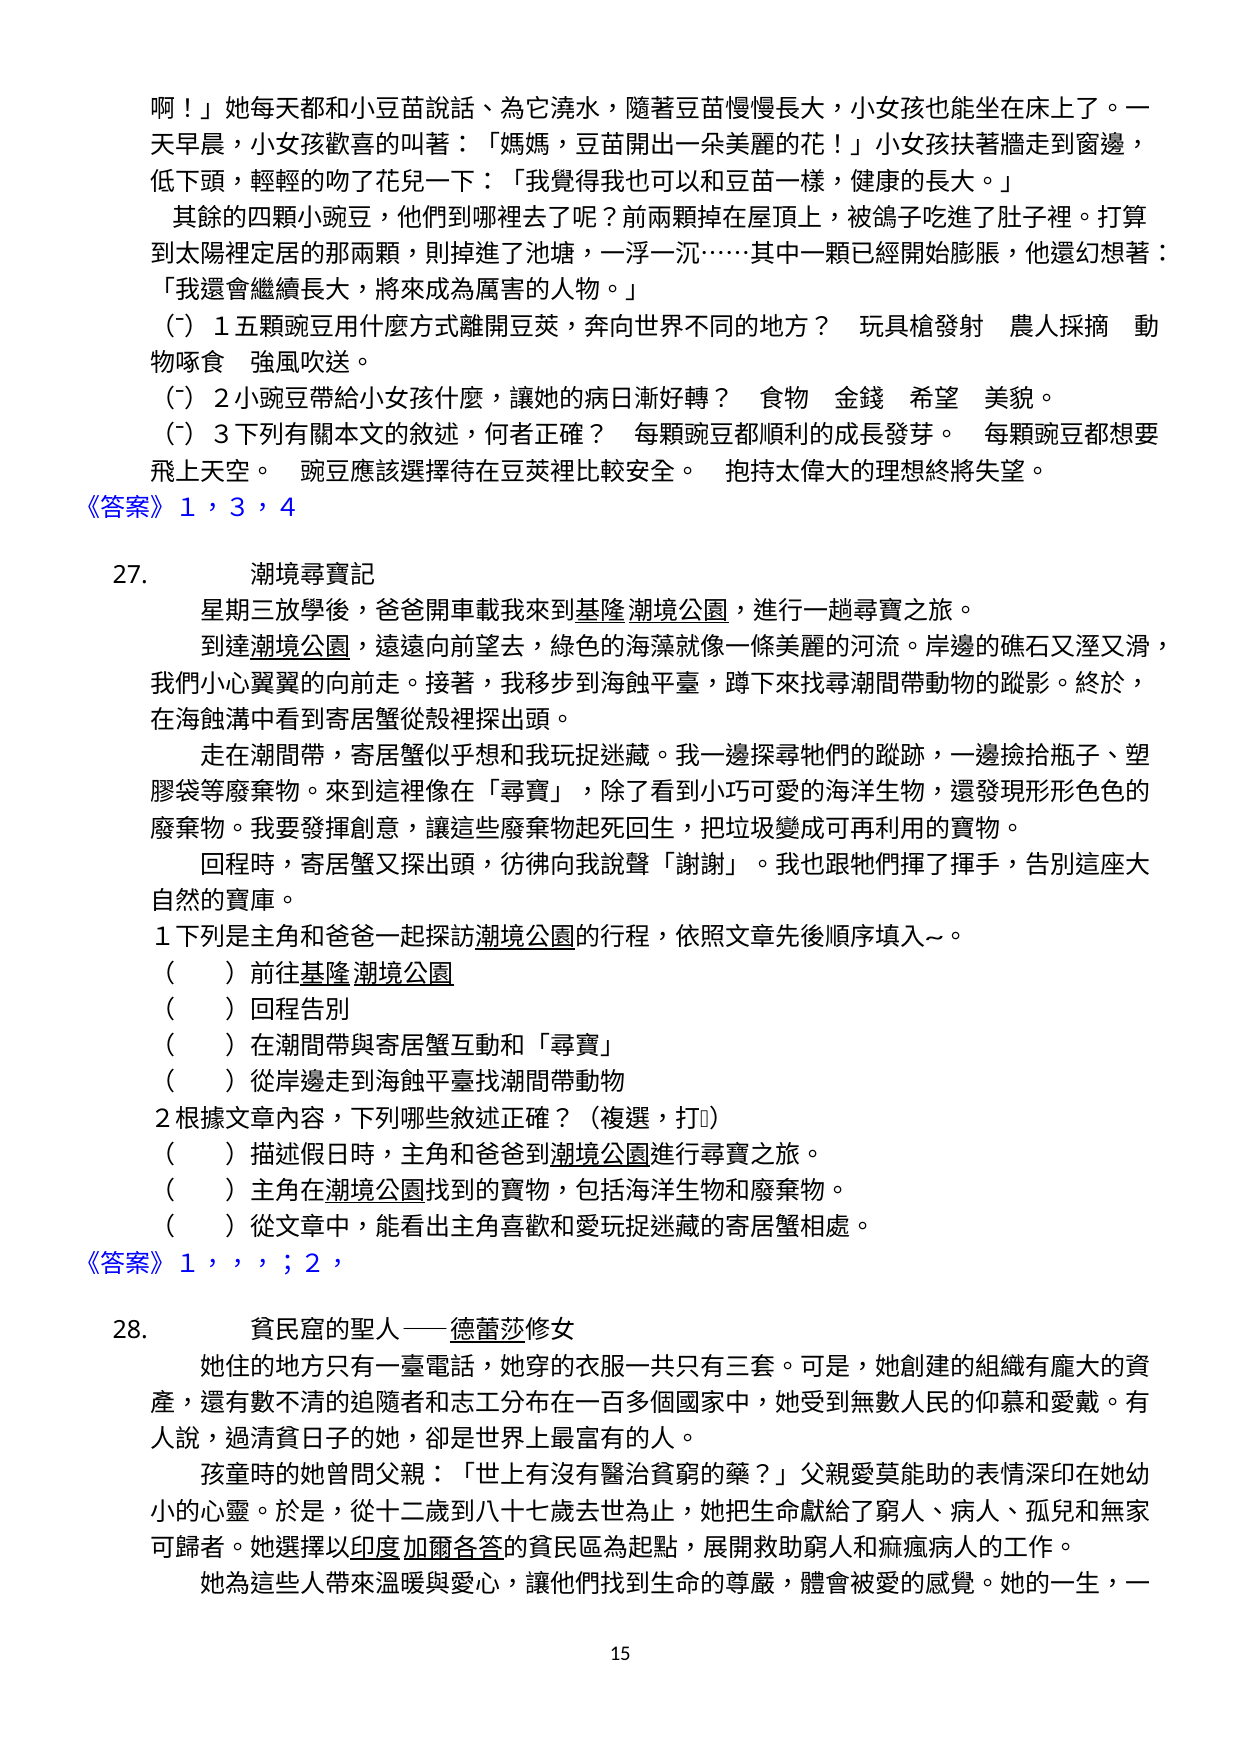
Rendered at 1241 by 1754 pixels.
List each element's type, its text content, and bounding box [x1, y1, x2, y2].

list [112, 89, 1165, 487]
list 潮境尋寶記 星期三放學後，爸爸開車載我來到基隆 潮境公園，進行一趟尋寶之旅。 到達潮境公園，遠遠向前望去，綠色的海藻就像一條美麗的河流。岸邊的礁石又溼又滑，我們小心翼翼的向前走。接著，我移步到海蝕平臺，蹲下來找尋潮間帶動物的蹤影。終於，在海蝕溝中看到寄居蟹從殼裡探出頭。 走在潮間帶，寄居蟹似乎想和我玩捉迷藏。我一邊探尋牠們的蹤跡，一邊撿拾瓶子、塑膠袋等廢棄物。來到這裡像在「尋寶」，除了看到小巧可愛的海洋生物，還發現形形色色的廢棄物。我要發揮創意，讓這些廢棄物起死回生，把垃圾變成可再利用的寶物。 回程時，寄居蟹又探出頭，彷彿向我說聲「謝謝」。我也跟牠們揮了揮手，告別這座大自然的寶庫。 １下列是主角和爸爸一起探訪潮境公園的行程，依照文章先後順序填入~。 （ ）前往基隆 潮境公園 （ ）回程告別 （ ）在潮間帶與寄居蟹互動和「尋寶」 （ ）從岸邊走到海蝕平臺找潮間帶動物 ２根據文章內容，下列哪些敘述正確？（複選，打） （ ）描述假日時，主角和爸爸到潮境公園進行尋寶之旅。 （ ）主角在潮境公園找到的寶物，包括海洋生物和廢棄物。 （ ）從文章中，能看出主角喜歡和愛玩捉迷藏的寄居蟹相處。 [112, 554, 1165, 1243]
text 《答案》１，３，４ [75, 487, 1165, 524]
text 《答案》１，，，；２， [75, 1243, 1165, 1279]
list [112, 1310, 1165, 1600]
